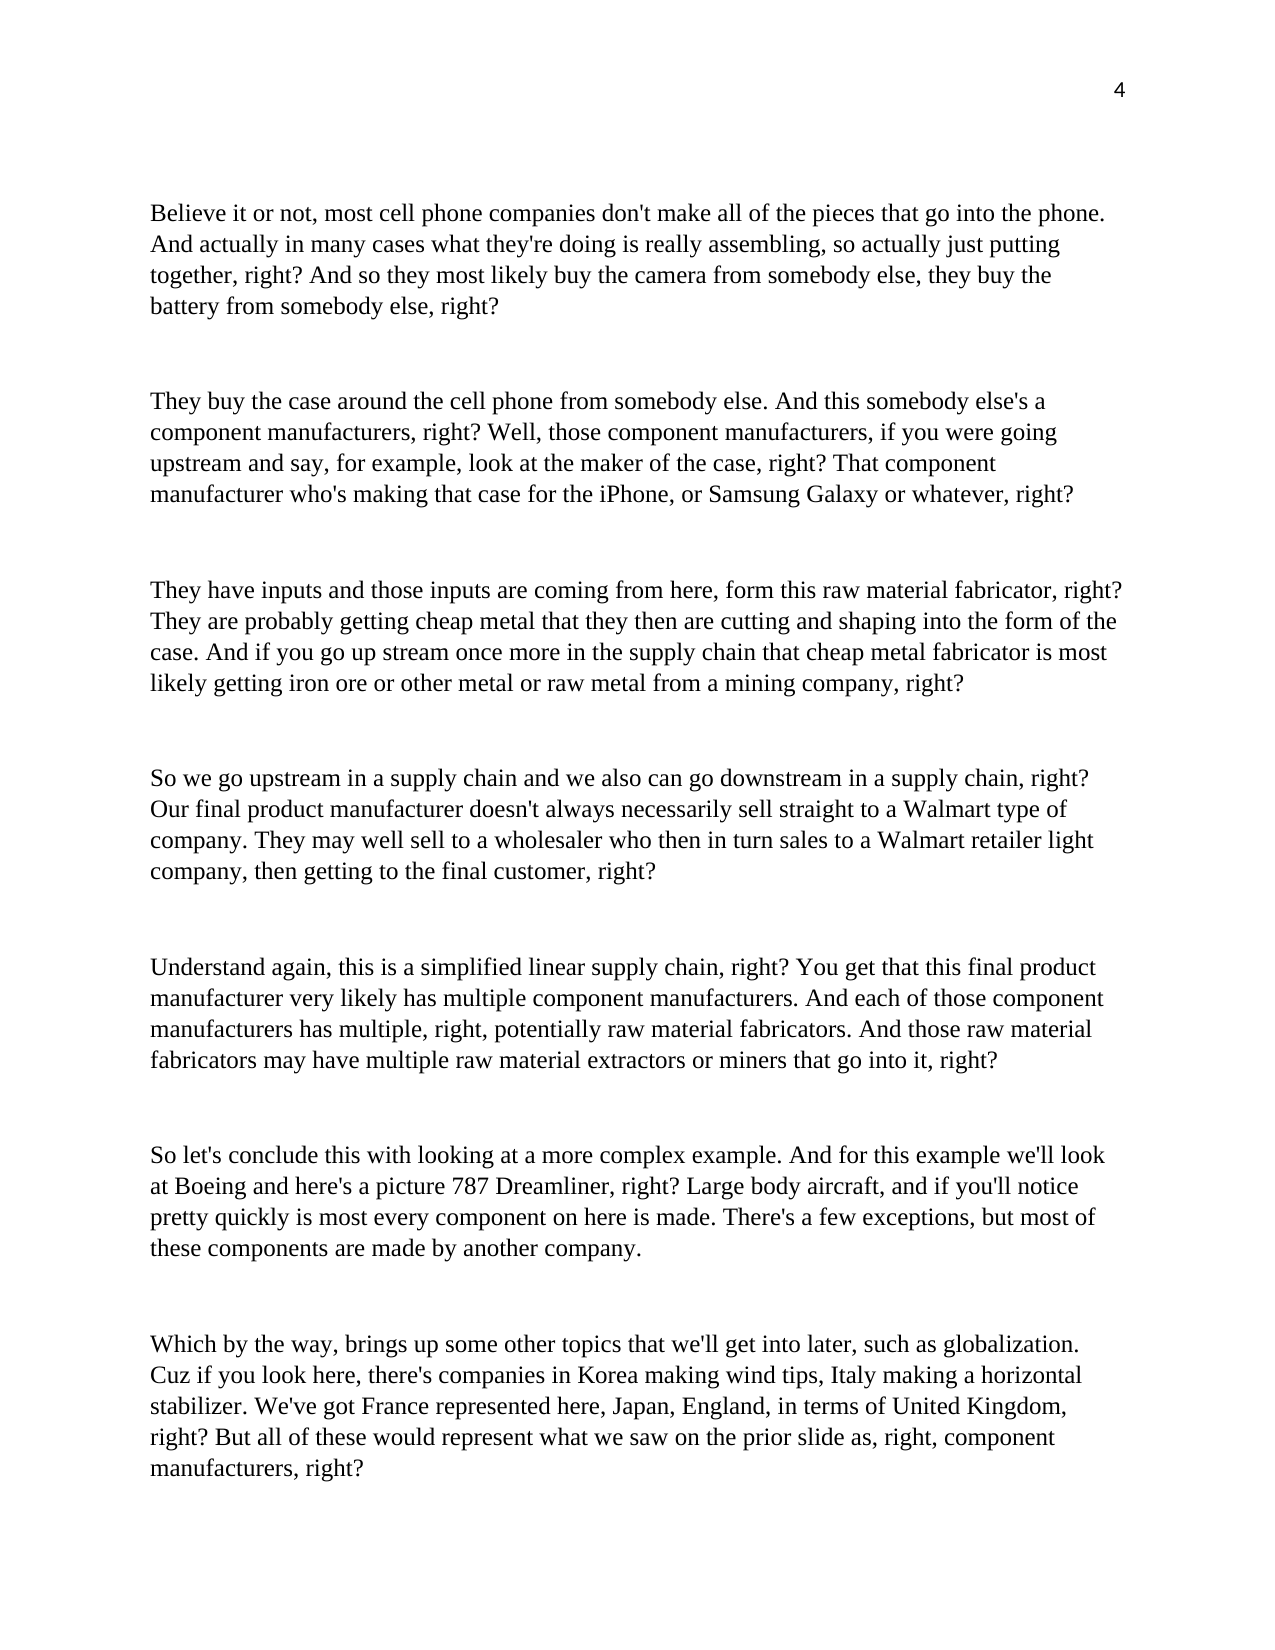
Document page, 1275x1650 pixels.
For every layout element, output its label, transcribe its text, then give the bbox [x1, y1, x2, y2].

text Believe it or not, most cell phone companies don't make all of the pieces that go into the phone. And actually in many cases what they're doing is really assembling, so actually just putting together, right? And so they most likely buy the camera from somebody else, they buy the battery from somebody else, right? [150, 198, 1125, 319]
text Which by the way, brings up some other topics that we'll get into later, such as globalization. Cuz if you look here, there's companies in Korea making wind tips, Italy making a horizontal stabilizer. We've got France represented here, Japan, England, in terms of United Kingdom, right? But all of these would represent what we saw on the prior slide as, right, component manufacturers, right? [150, 1329, 1125, 1482]
text So we go upstream in a supply chain and we also can go downstream in a supply chain, right? Our final product manufacturer doesn't always necessarily sell straight to a Walmart type of company. They may well sell to a wholesaler who then in turn sales to a Walmart retailer light company, then getting to the final customer, right? [150, 763, 1125, 885]
text They have inputs and those inputs are coming from here, form this raw material fabricator, right? They are probably getting cheap metal that they then are cutting and shaping into the form of the case. And if you go up stream once more in the supply chain that cheap metal fabricator is most likely getting iron ore or other metal or raw metal from a mining company, right? [150, 575, 1125, 697]
text They buy the case around the cell phone from somebody else. And this somebody else's a component manufacturers, right? Well, those component manufacturers, if you were going upstream and say, for example, look at the maker of the case, right? That component manufacturer who's making that case for the iPhone, or Samsung Galaxy or whatever, right? [150, 386, 1125, 508]
text So let's conclude this with looking at a more complex example. And for this example we'll look at Boeing and here's a picture 787 Dreamliner, right? Large body aircraft, and if you'll notice pretty quickly is most every component on here is made. There's a few exceptions, but most of these components are made by another company. [150, 1140, 1125, 1262]
text Understand again, this is a simplified linear supply chain, right? You get that this final product manufacturer very likely has multiple component manufacturers. And each of those component manufacturers has multiple, right, potentially raw material fabricators. And those raw material fabricators may have multiple raw material extractors or miners that go into it, right? [150, 952, 1125, 1074]
